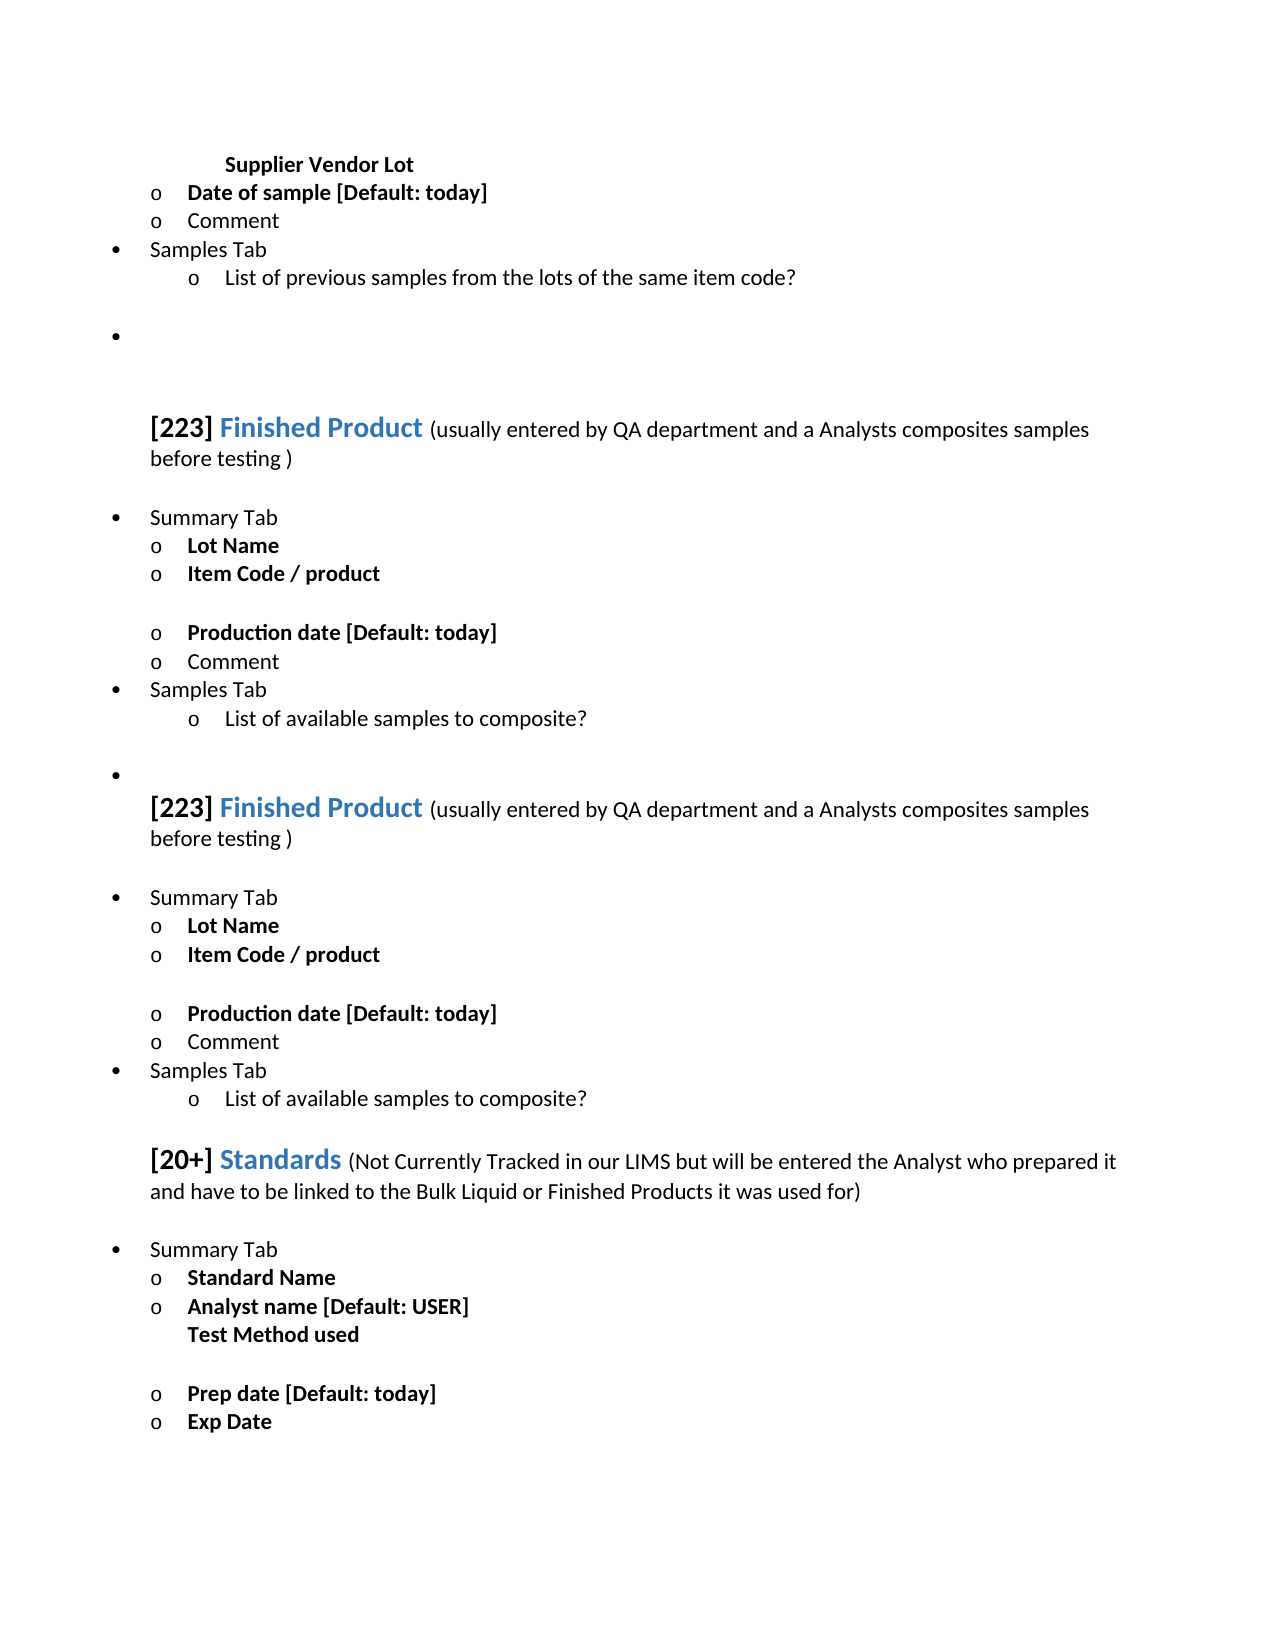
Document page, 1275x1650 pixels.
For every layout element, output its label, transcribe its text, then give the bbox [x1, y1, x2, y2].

list Samples Tab [112, 676, 1125, 704]
list List of available samples to composite? [187, 1084, 1125, 1112]
list Standard Name [150, 1263, 1125, 1292]
list Exp Date [150, 1407, 1125, 1467]
list Summary Tab [112, 503, 1125, 531]
list Item Code / product [150, 559, 1125, 618]
text Supplier Vendor Lot [225, 150, 1125, 178]
list Production date [Default: today] [150, 999, 1125, 1027]
list Samples Tab [112, 235, 1125, 263]
list Comment [150, 207, 1125, 235]
list Lot Name [150, 531, 1125, 559]
list Comment [150, 1027, 1125, 1056]
list Summary Tab [112, 1235, 1125, 1263]
list List of available samples to composite? [187, 704, 1125, 732]
list Item Code / product [150, 940, 1125, 999]
text [223] Finished Product (usually entered by QA department and a Analysts composites samples before testing ) [150, 409, 1125, 503]
text [223] Finished Product (usually entered by QA department and a Analysts composites samples before testing ) [150, 789, 1125, 883]
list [187, 263, 1125, 322]
list Production date [Default: today] [150, 618, 1125, 647]
text [20+] Standards (Not Currently Tracked in our LIMS but will be entered the Analyst who prepared it and have to be linked to the Bulk Liquid or Finished Products it was used for) [150, 1141, 1125, 1235]
list Comment [150, 647, 1125, 676]
list Date of sample [Default: today] [150, 178, 1125, 207]
list Analyst name [Default: USER] Test Method used [150, 1292, 1125, 1379]
list Prep date [Default: today] [150, 1379, 1125, 1407]
list Samples Tab [112, 1056, 1125, 1084]
list Lot Name [150, 911, 1125, 940]
list Summary Tab [112, 883, 1125, 911]
